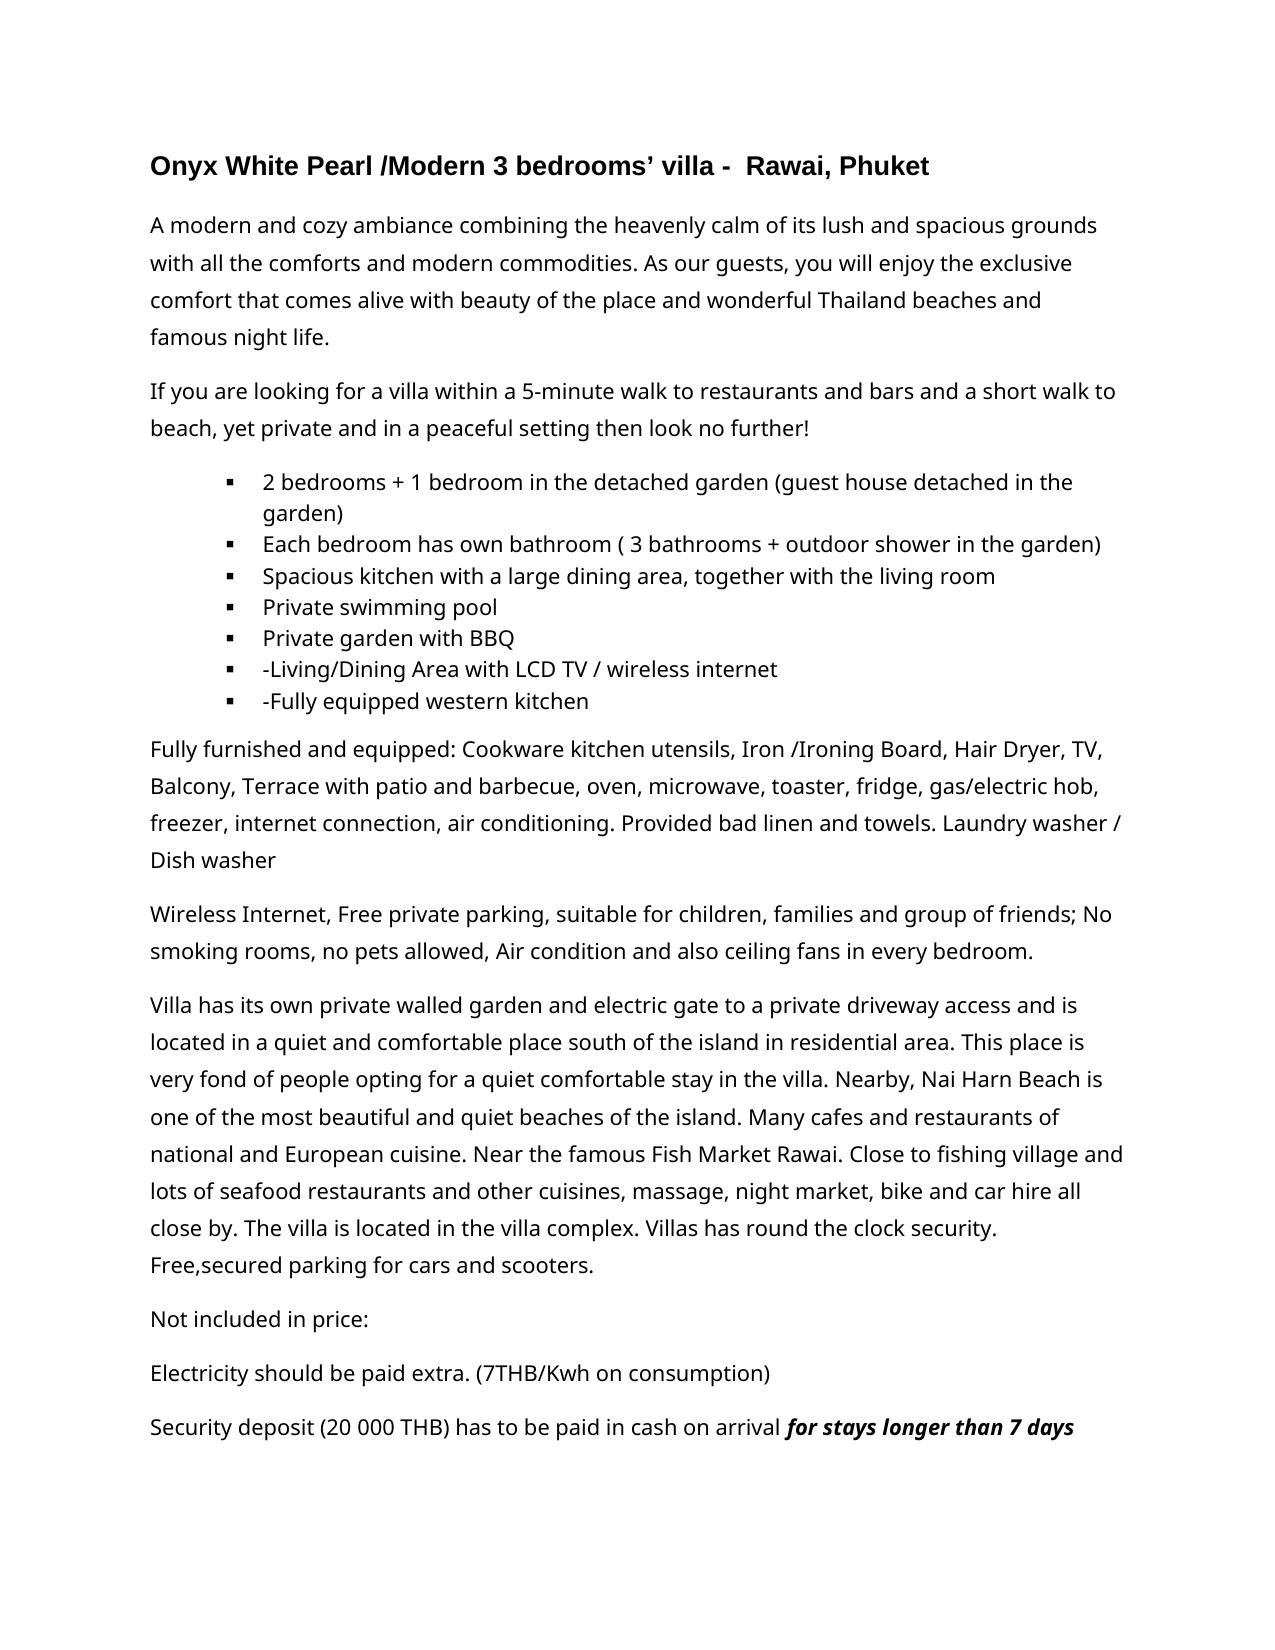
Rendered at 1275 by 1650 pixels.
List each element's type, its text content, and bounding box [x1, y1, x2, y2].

list -Living/Dining Area with LCD TV / wireless internet [225, 654, 1125, 684]
list Private swimming pool [225, 592, 1125, 622]
text Villa has its own private walled garden and electric gate to a private driveway access and is located in a quiet and comfortable place south of the island in residential area. This place is very fond of people opting for a quiet comfortable stay in the villa. Nearby, Nai Harn Beach is one of the most beautiful and quiet beaches of the island. Many cafes and restaurants of national and European cuisine. Near the famous Fish Market Rawai. Close to fishing village and lots of seafood restaurants and other cuisines, massage, night market, bike and car hire all close by. The villa is located in the villa complex. Villas has round the clock security. Free,secured parking for cars and scooters. [150, 990, 1125, 1280]
list -Fully equipped western kitchen [225, 686, 1125, 715]
text Fully furnished and equipped: Cookware kitchen utensils, Iron /Ironing Board, Hair Dryer, TV, Balcony, Terrace with patio and barbecue, oven, microwave, toaster, fridge, gas/electric hob, freezer, internet connection, air conditioning. Provided bad linen and towels. Laundry washer / Dish washer [150, 733, 1125, 875]
list Spacious kitchen with a large dining area, together with the living room [225, 561, 1125, 590]
text Electricity should be paid extra. (7THB/Kwh on consumption) [150, 1358, 1125, 1388]
text If you are looking for a villa within a 5-minute walk to restaurants and bars and a short walk to beach, yet private and in a peaceful setting then look no further! [150, 376, 1125, 443]
text Wireless Internet, Free private parking, suitable for children, families and group of friends; No smoking rooms, no pets allowed, Air condition and also ceiling fans in every bedroom. [150, 899, 1125, 966]
text Not included in price: [150, 1304, 1125, 1334]
text Onyx White Pearl /Modern 3 bedrooms’ villa - Rawai, Phuket [150, 150, 1125, 181]
list Private garden with BBQ [225, 623, 1125, 653]
list 2 bedrooms + 1 bedroom in the detached garden (guest house detached in the garden) [225, 467, 1125, 528]
text A modern and cozy ambiance combining the heavenly calm of its lush and spacious grounds with all the comforts and modern commodities. As our guests, you will enjoy the exclusive comfort that comes alive with beauty of the place and wonderful Thailand beaches and famous night life. [150, 210, 1125, 352]
list Each bedroom has own bathroom ( 3 bathrooms + outdoor shower in the garden) [225, 529, 1125, 559]
text Security deposit (20 000 THB) has to be paid in cash on arrival for stays longer than 7 days [150, 1412, 1125, 1442]
